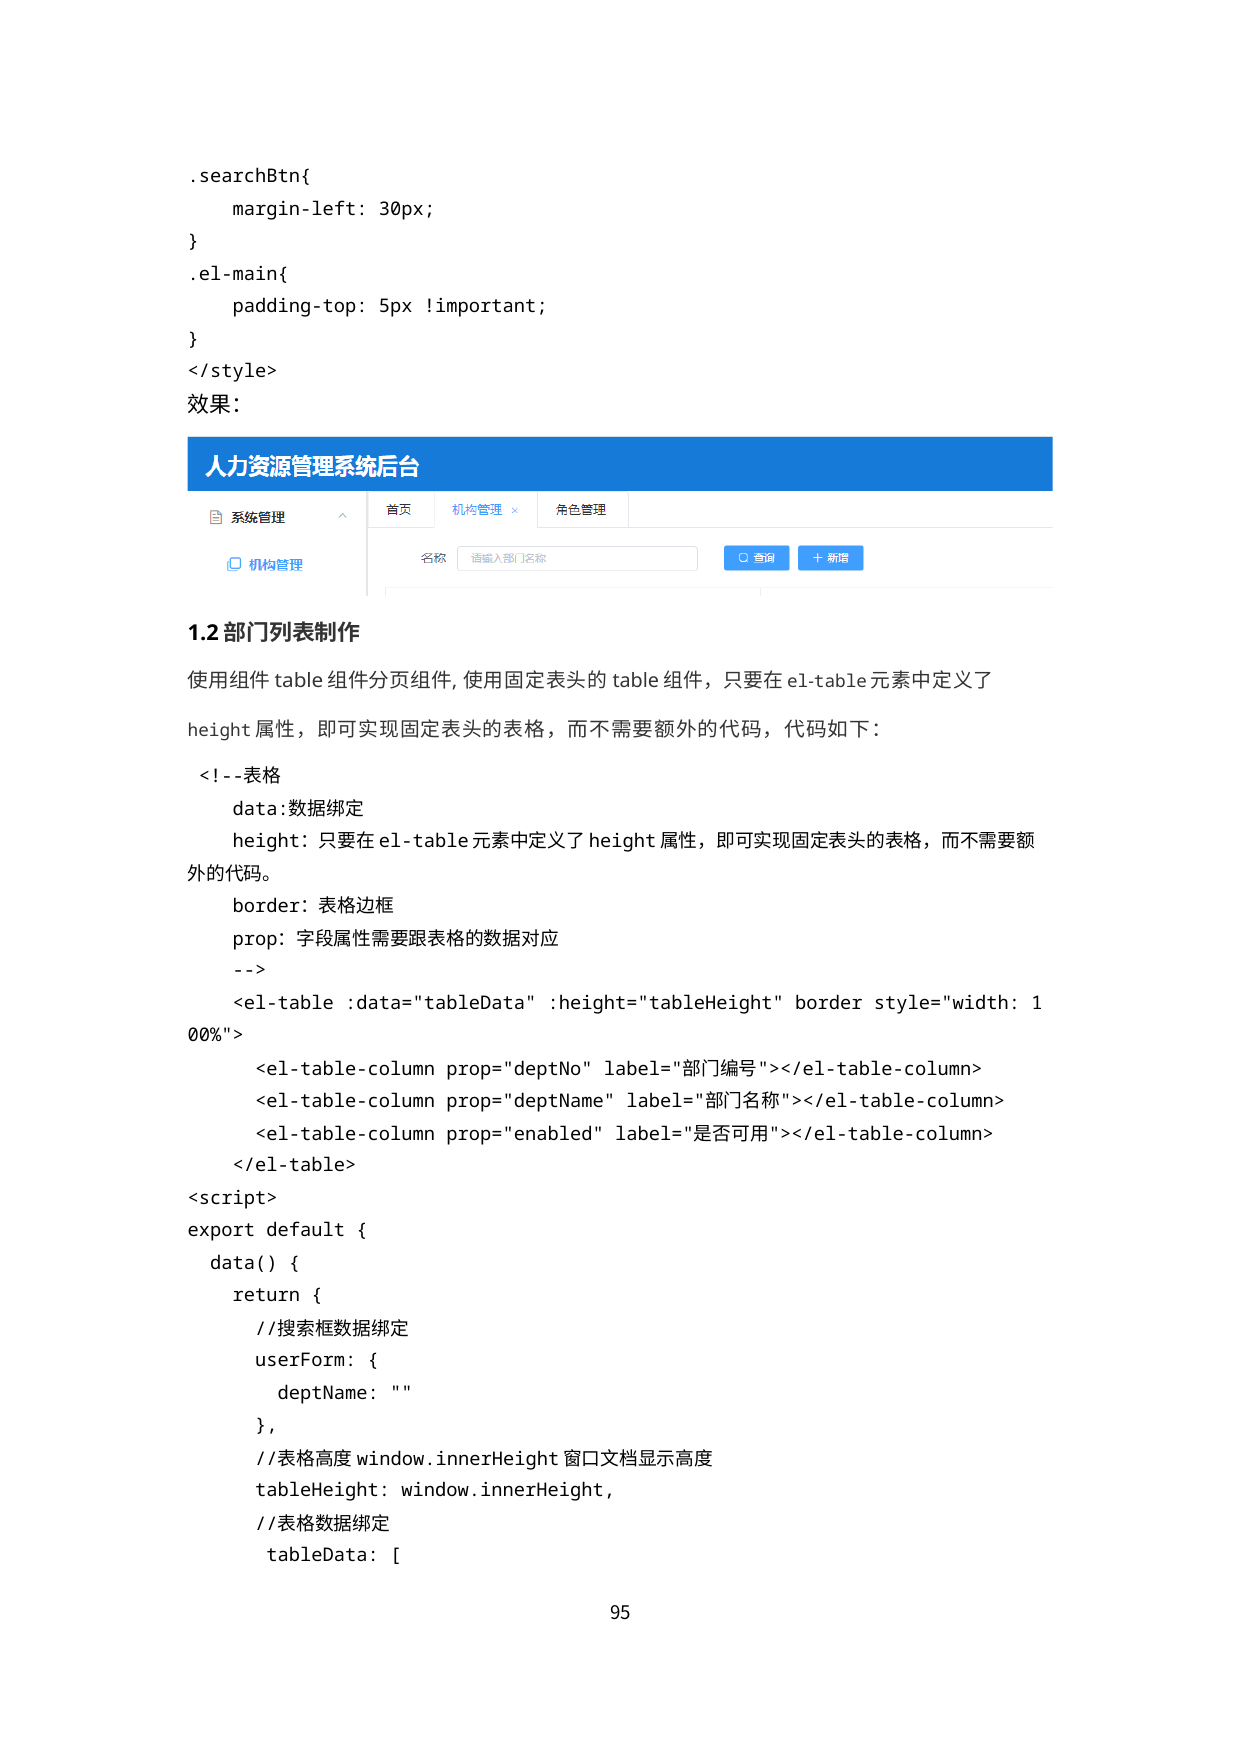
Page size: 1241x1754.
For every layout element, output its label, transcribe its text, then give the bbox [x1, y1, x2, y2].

text 使用组件table组件分页组件, 使用固定表头的table组件，只要在el-table元素中定义了height属性，即可实现固定表头的表格，而不需要额外的代码，代码如下： [187, 663, 1053, 744]
text } [187, 224, 1053, 256]
text margin-left: 30px; [187, 191, 1053, 224]
picture [187, 436, 1053, 596]
text prop：字段属性需要跟表格的数据对应 [187, 921, 1053, 953]
text height：只要在el-table元素中定义了height属性，即可实现固定表头的表格，而不需要额外的代码。 [187, 823, 1053, 888]
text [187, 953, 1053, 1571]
text padding-top: 5px !important; [187, 289, 1053, 321]
text data:数据绑定 [187, 791, 1053, 823]
text .searchBtn{ [187, 159, 1053, 191]
text <!--表格 [187, 758, 1053, 791]
text } [187, 321, 1053, 354]
text .el-main{ [187, 256, 1053, 289]
text 效果： [187, 386, 1053, 419]
text </style> [187, 354, 1053, 386]
text 1.2部门列表制作 [187, 614, 1053, 647]
text border：表格边框 [187, 888, 1053, 921]
